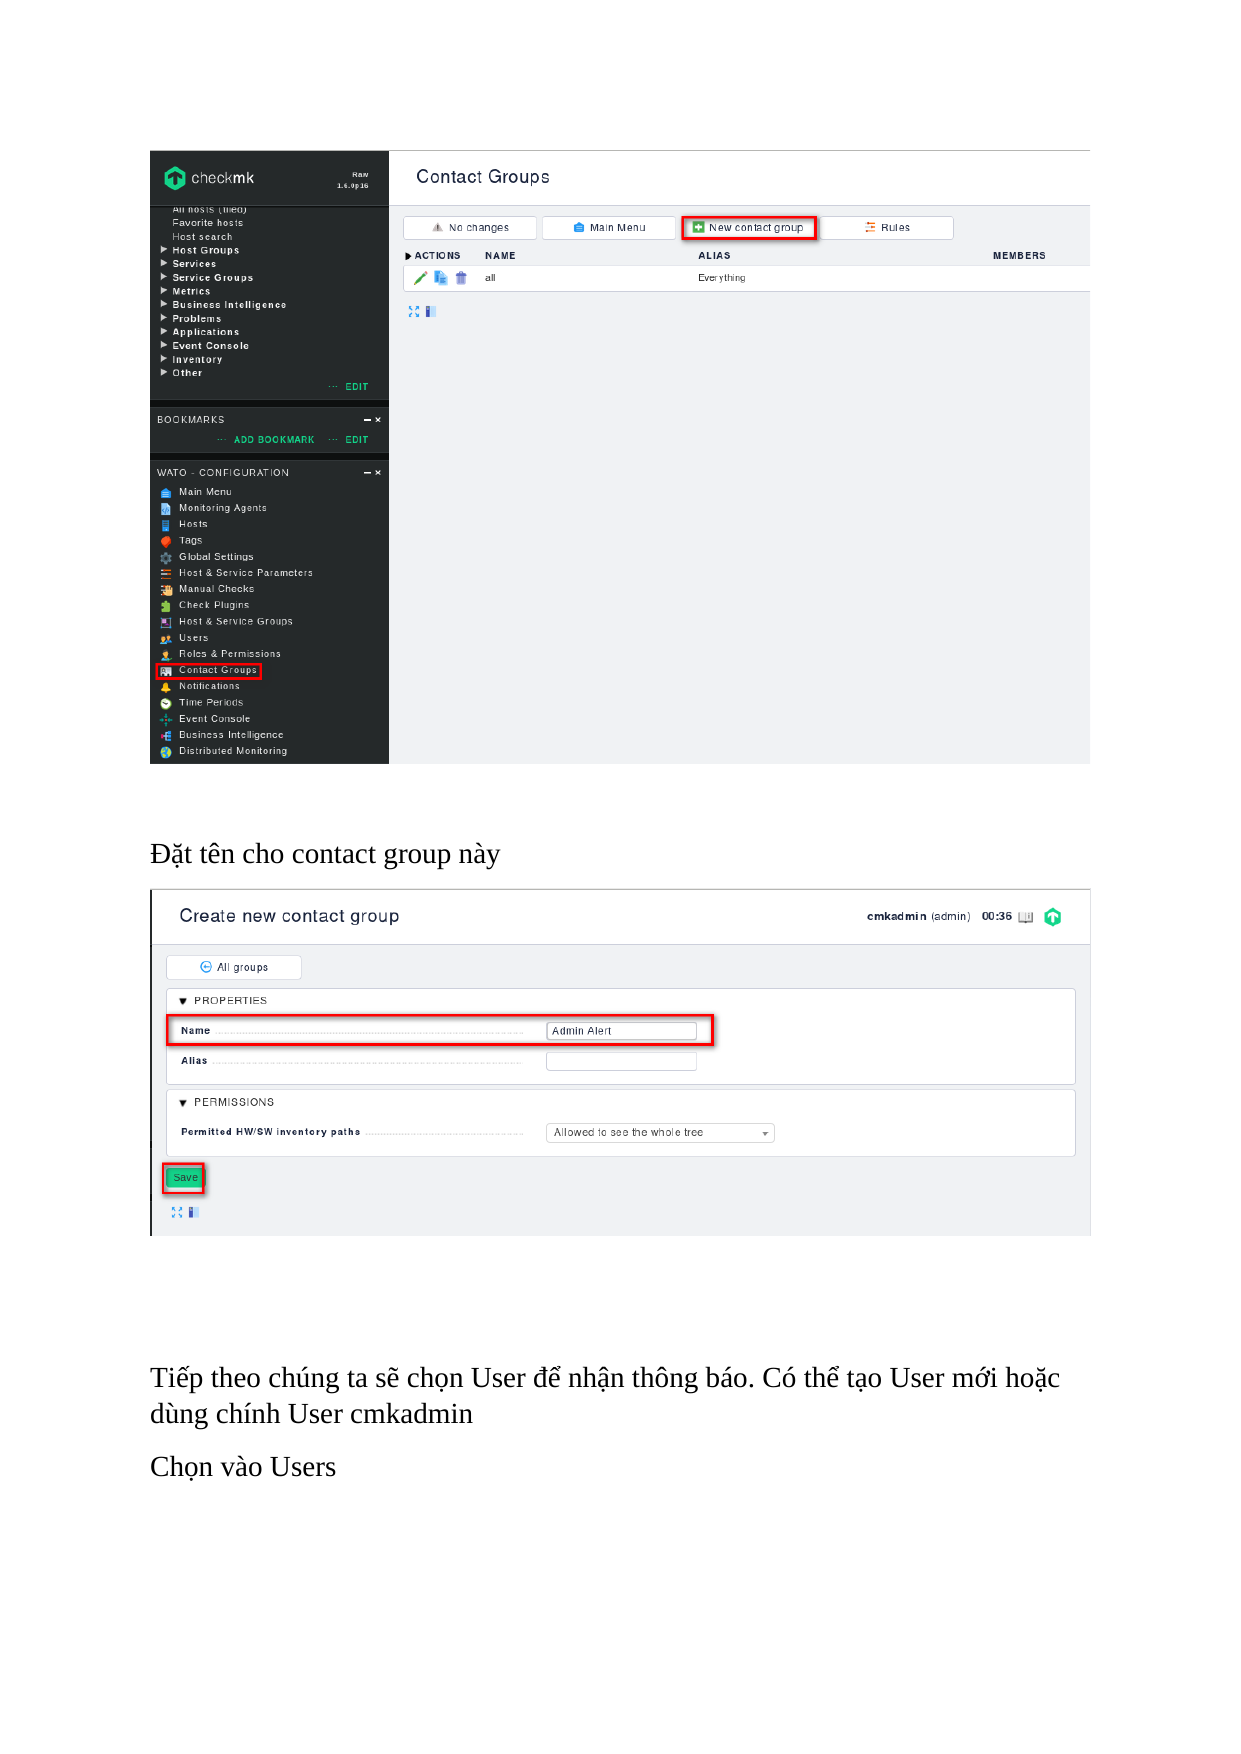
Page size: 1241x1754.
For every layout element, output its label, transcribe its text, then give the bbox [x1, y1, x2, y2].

text Chọn vào Users [150, 1449, 1090, 1483]
text Tiếp theo chúng ta sẽ chọn User để nhận thông báo. Có thể tạo User mới hoặc dùng chính User cmkadmin [150, 1361, 1090, 1430]
text Đặt tên cho contact group này [150, 836, 1090, 869]
picture [150, 150, 1091, 764]
picture [150, 888, 1091, 1236]
